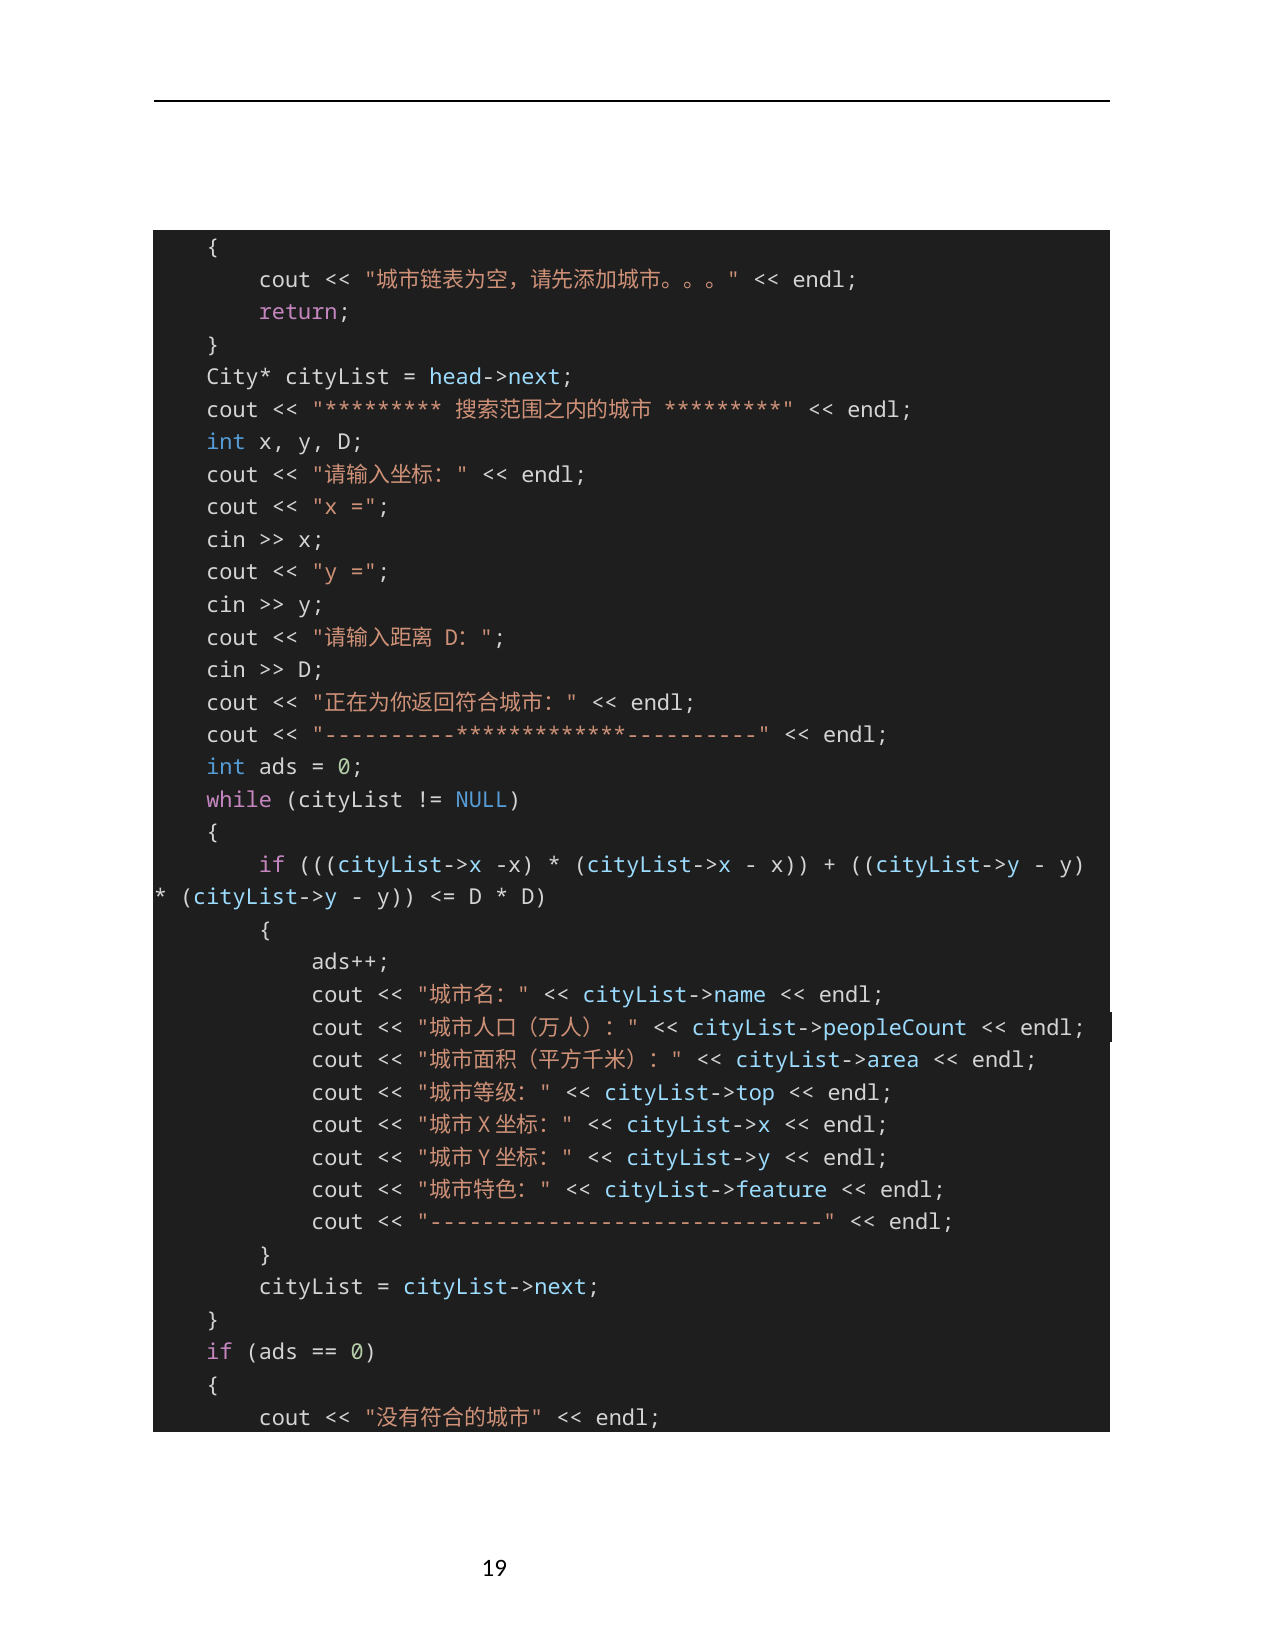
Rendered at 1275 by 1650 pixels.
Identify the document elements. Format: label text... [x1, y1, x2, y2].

text } [153, 1237, 1110, 1270]
text cout << "城市链表为空，请先添加城市。。。" << endl; [153, 262, 1110, 295]
text cout << "------------------------------" << endl; [153, 1205, 1110, 1237]
text cout << "城市面积（平方千米）：" << cityList->area << endl; [153, 1042, 1110, 1075]
text ads++; [153, 945, 1110, 977]
text cout << "城市Y坐标：" << cityList->y << endl; [560, 1140, 1110, 1172]
text cout << "********* 搜索范围之内的城市 *********" << endl; [153, 392, 1110, 425]
text cout << "城市名：" << cityList->name << endl; [153, 977, 1110, 1010]
text cin >> x; [153, 522, 1110, 555]
text { [153, 230, 1110, 262]
text cityList = cityList->next; [153, 1270, 1110, 1302]
text cout << "正在为你返回符合城市：" << endl; [565, 685, 1110, 717]
text int ads = 0; [153, 750, 1110, 782]
text } [153, 327, 1110, 360]
text cout << "城市特色：" << cityList->feature << endl; [153, 1172, 1110, 1205]
text cout << "x ="; [153, 490, 1110, 522]
text cout << "没有符合的城市" << endl; [530, 1400, 1110, 1432]
text return; [153, 295, 1110, 327]
text cout << "y ="; [153, 555, 1110, 587]
text } [153, 1302, 1110, 1335]
text { [153, 1367, 1110, 1400]
text int x, y, D; [153, 425, 1110, 457]
text cout << "请输入距离 D："; [479, 620, 1110, 652]
text while (cityList != NULL) [153, 782, 1110, 815]
text cout << "城市等级：" << cityList->top << endl; [538, 1075, 1110, 1107]
text { [153, 815, 1110, 847]
text cout << "----------*************----------" << endl; [153, 717, 1110, 750]
text cin >> D; [153, 652, 1110, 685]
text if (ads == 0) [153, 1335, 1110, 1367]
text cout << "城市X坐标：" << cityList->x << endl; [153, 1107, 1110, 1140]
text { [153, 912, 1110, 945]
text cout << "请输入坐标：" << endl; [153, 457, 1110, 490]
text City* cityList = head->next; [153, 360, 1110, 392]
text if (((cityList->x -x) * (cityList->x - x)) + ((cityList->y - y) * (cityList->y - y)) <= D * D) [153, 847, 1110, 912]
text cin >> y; [153, 587, 1110, 620]
